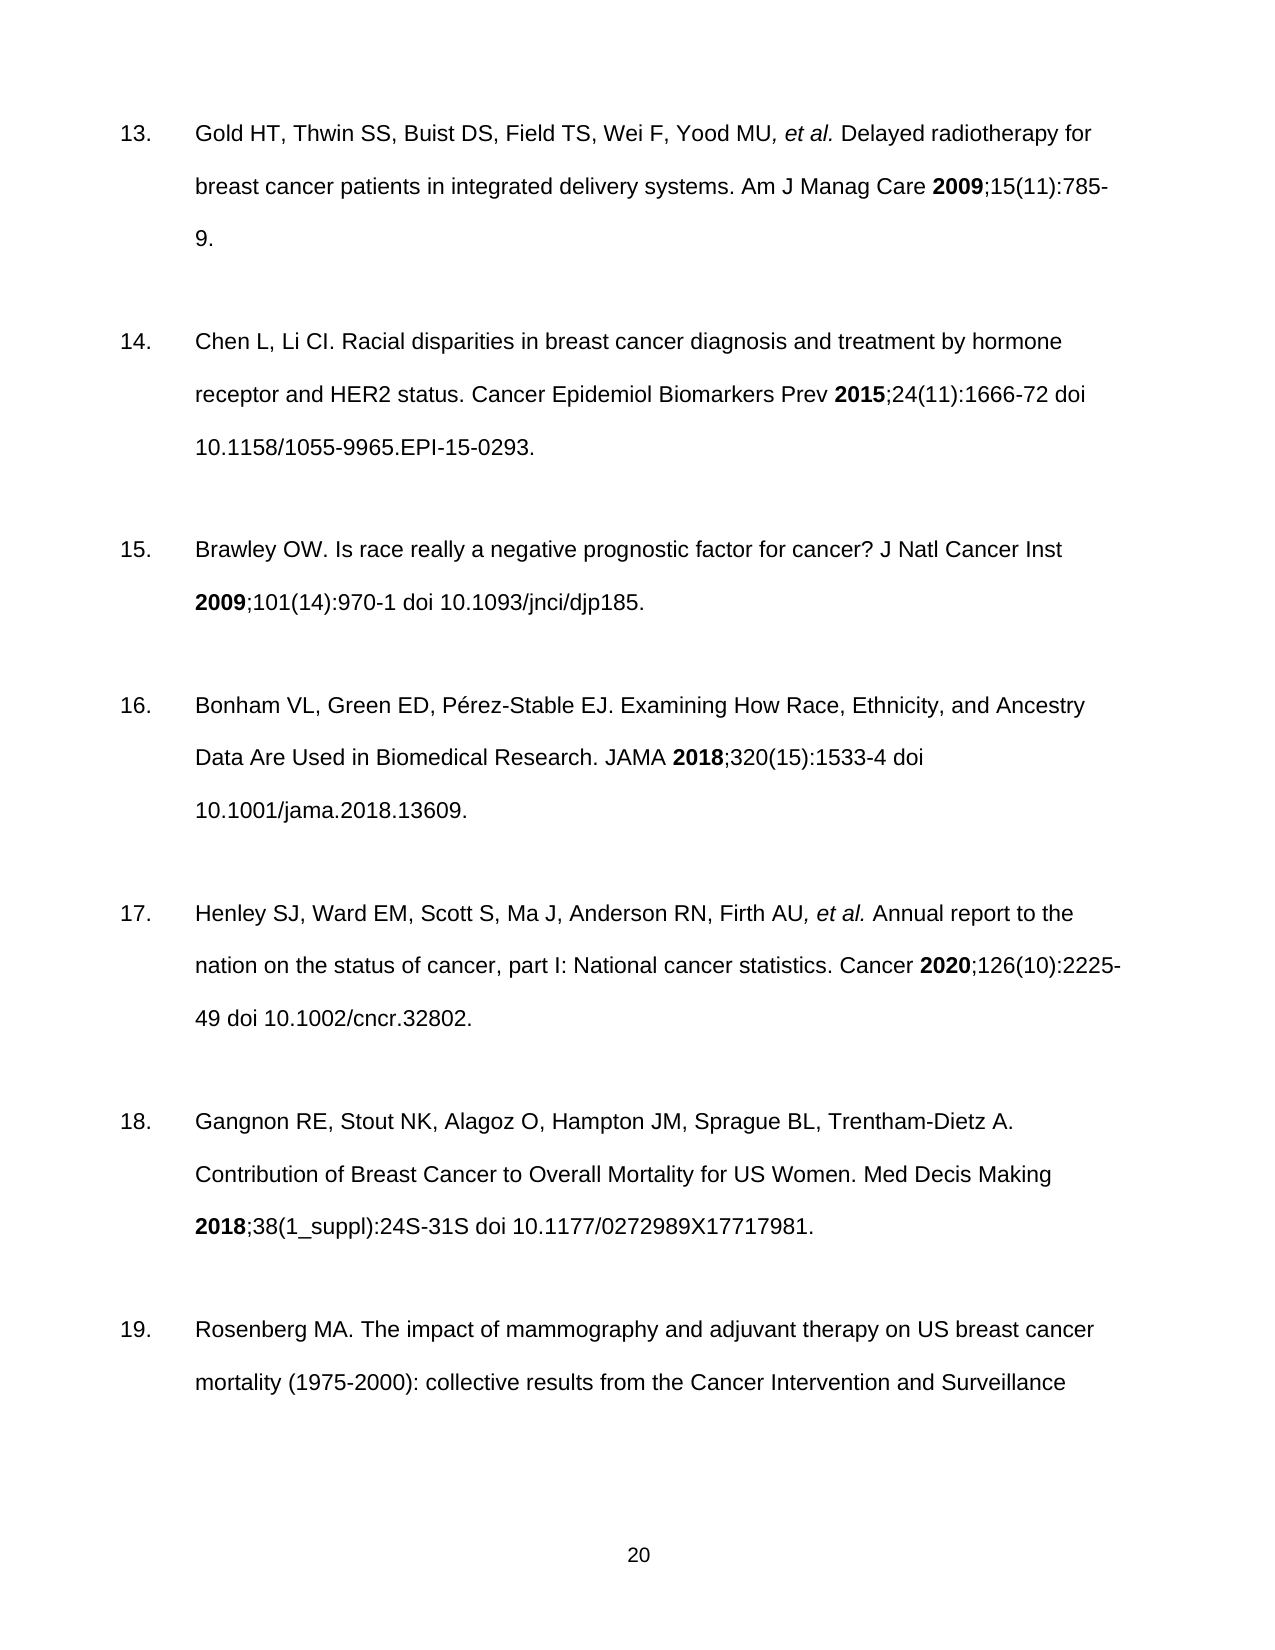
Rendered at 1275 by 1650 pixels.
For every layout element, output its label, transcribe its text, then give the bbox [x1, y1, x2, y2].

text 16. Bonham VL, Green ED, Pérez-Stable EJ. Examining How Race, Ethnicity, and Ancestry Data Are Used in Biomedical Research. JAMA 2018;320(15):1533-4 doi 10.1001/jama.2018.13609. [120, 692, 1125, 823]
text 13. Gold HT, Thwin SS, Buist DS, Field TS, Wei F, Yood MU, et al. Delayed radiotherapy for breast cancer patients in integrated delivery systems. Am J Manag Care 2009;15(11):785-9. [120, 120, 1125, 252]
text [120, 1316, 1125, 1395]
text 15. Brawley OW. Is race really a negative prognostic factor for cancer? J Natl Cancer Inst 2009;101(14):970-1 doi 10.1093/jnci/djp185. [120, 536, 1125, 615]
text 18. Gangnon RE, Stout NK, Alagoz O, Hampton JM, Sprague BL, Trentham-Dietz A. Contribution of Breast Cancer to Overall Mortality for US Women. Med Decis Making 2018;38(1_suppl):24S-31S doi 10.1177/0272989X17717981. [120, 1108, 1125, 1240]
text 14. Chen L, Li CI. Racial disparities in breast cancer diagnosis and treatment by hormone receptor and HER2 status. Cancer Epidemiol Biomarkers Prev 2015;24(11):1666-72 doi 10.1158/1055-9965.EPI-15-0293. [120, 328, 1125, 460]
text 17. Henley SJ, Ward EM, Scott S, Ma J, Anderson RN, Firth AU, et al. Annual report to the nation on the status of cancer, part I: National cancer statistics. Cancer 2020;126(10):2225-49 doi 10.1002/cncr.32802. [120, 900, 1125, 1032]
